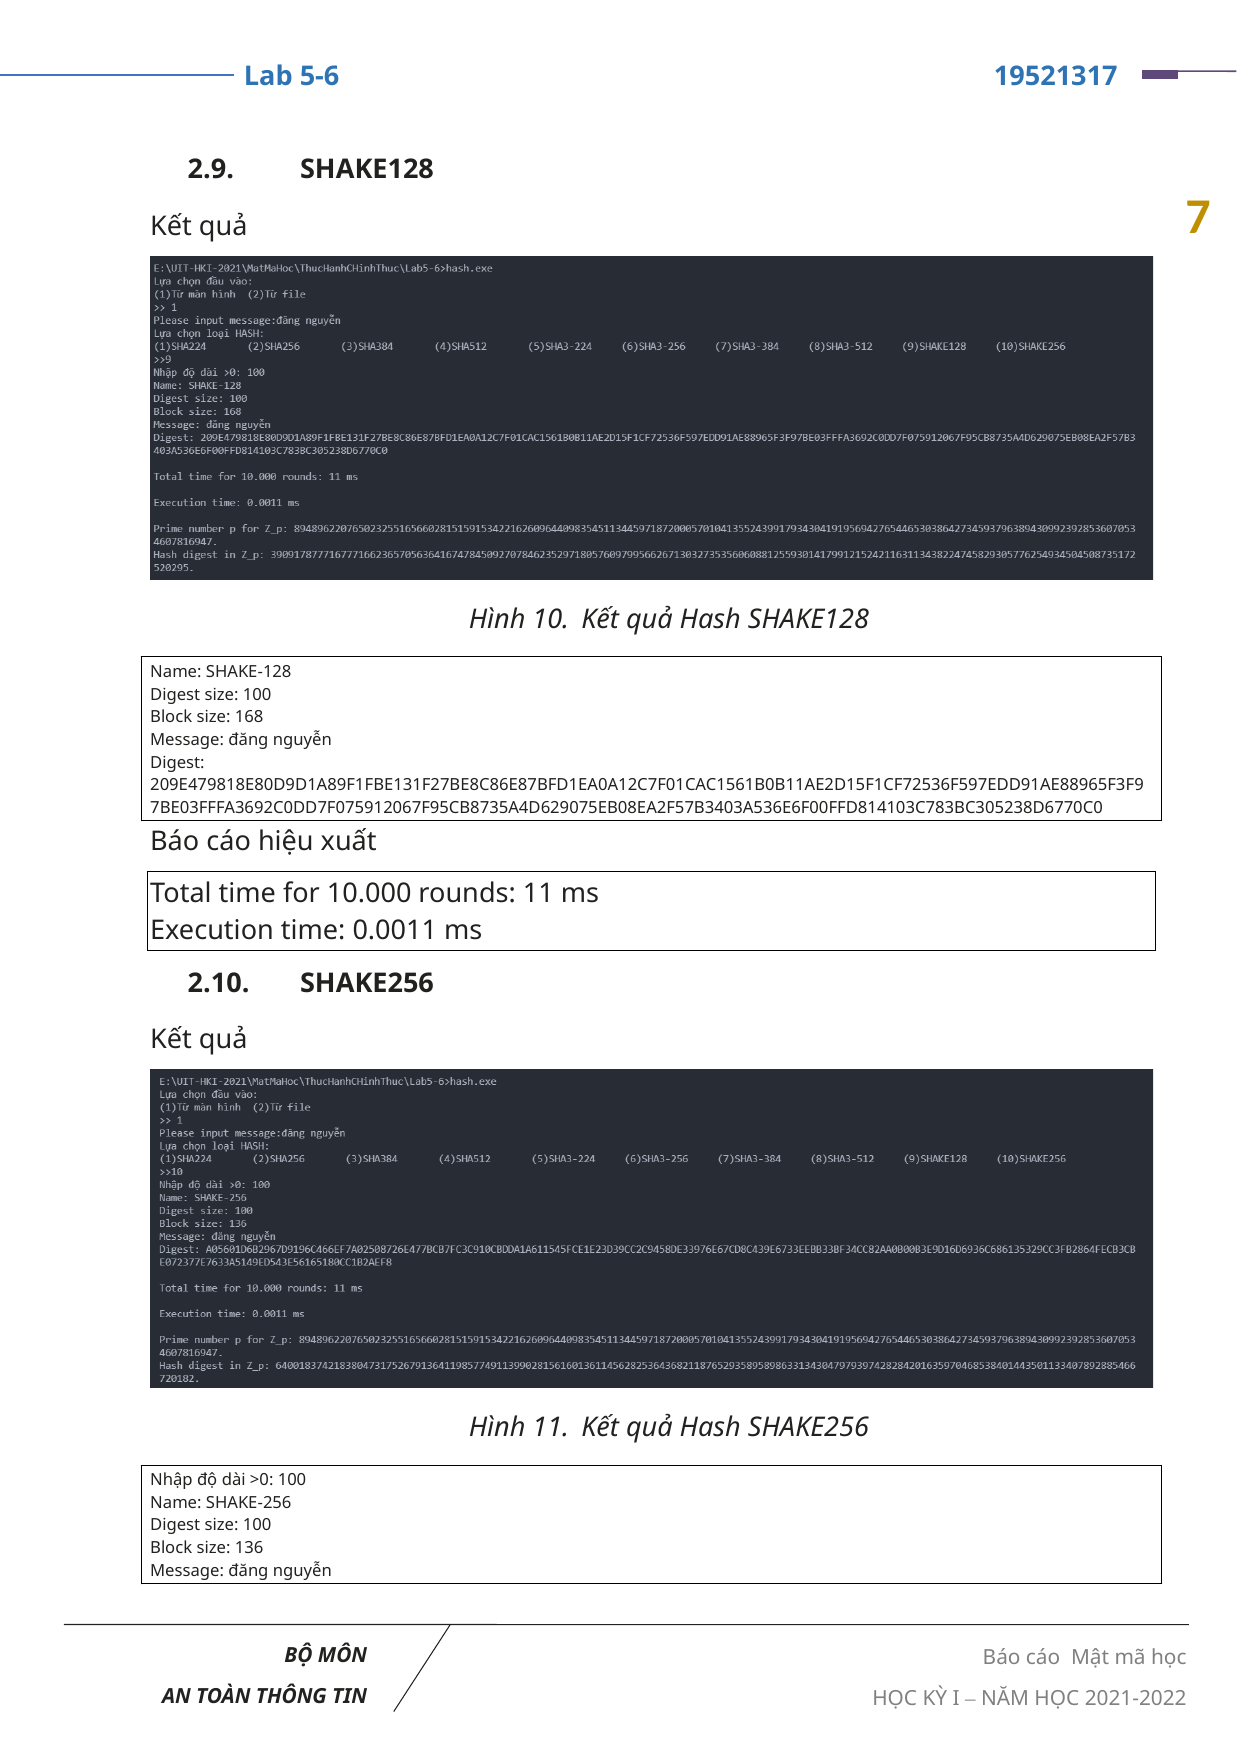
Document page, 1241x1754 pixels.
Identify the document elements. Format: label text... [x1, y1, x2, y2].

text Digest: 209E479818E80D9D1A89F1FBE131F27BE8C86E87BFD1EA0A12C7F01CAC1561B0B11AE2D15F1CF72536F597EDD91AE88965F3F97BE03FFFA3692C0DD7F075912067F95CB8735A4D629075EB08EA2F57B3403A536E6F00FFD814103C783BC305238D6770C0 [142, 747, 1161, 820]
text Kết quả Hash SHAKE128 [187, 599, 1153, 636]
text Name: SHAKE-128 [142, 657, 1161, 682]
text Kết quả Hash SHAKE256 [187, 1408, 1153, 1445]
subtitle SHAKE128 [187, 150, 1153, 187]
text Message: đăng nguyễn [142, 1555, 1161, 1583]
picture [150, 256, 1154, 580]
text Message: đăng nguyễn [150, 727, 1153, 747]
text Name: SHAKE-256 [150, 1490, 1153, 1513]
text Total time for 10.000 rounds: 11 ms [148, 872, 1155, 908]
text Kết quả [150, 1020, 1153, 1057]
text Execution time: 0.0011 ms [148, 908, 1155, 950]
text Digest size: 100 [150, 682, 1153, 705]
text Digest size: 100 [150, 1513, 1153, 1536]
subtitle SHAKE256 [187, 963, 1153, 1000]
text Block size: 168 [150, 705, 1153, 727]
text Báo cáo hiệu xuất [150, 821, 1153, 858]
text Block size: 136 [150, 1536, 1153, 1555]
text Kết quả [150, 207, 1153, 243]
text Nhập độ dài >0: 100 [142, 1466, 1161, 1490]
picture [150, 1069, 1154, 1388]
